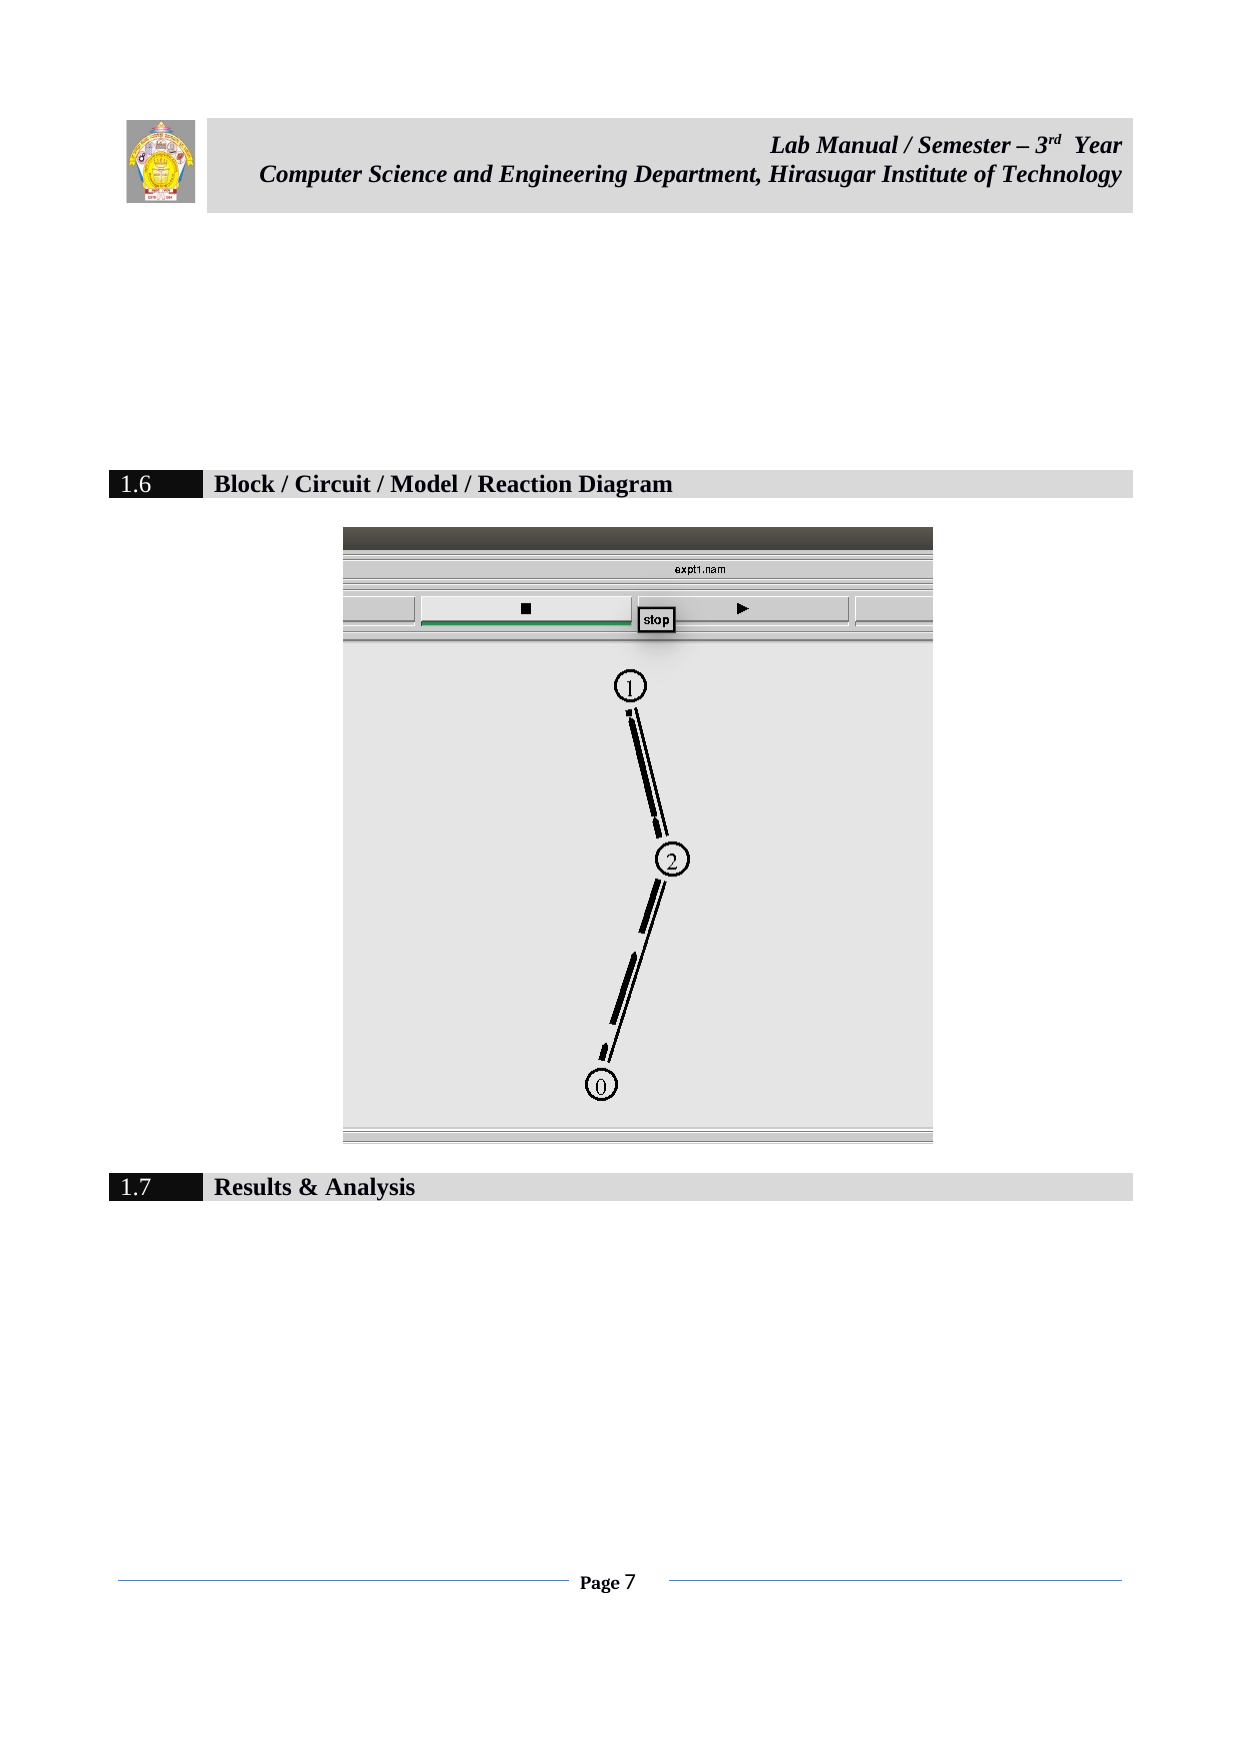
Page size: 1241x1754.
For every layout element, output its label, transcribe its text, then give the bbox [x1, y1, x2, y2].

table_header 1.6 [109, 470, 203, 498]
picture [343, 527, 933, 1144]
table_header 1.7 [109, 1173, 203, 1201]
table_header Block / Circuit / Model / Reaction Diagram [203, 470, 1133, 498]
picture [126, 118, 196, 204]
table_header Results & Analysis [203, 1173, 1133, 1201]
